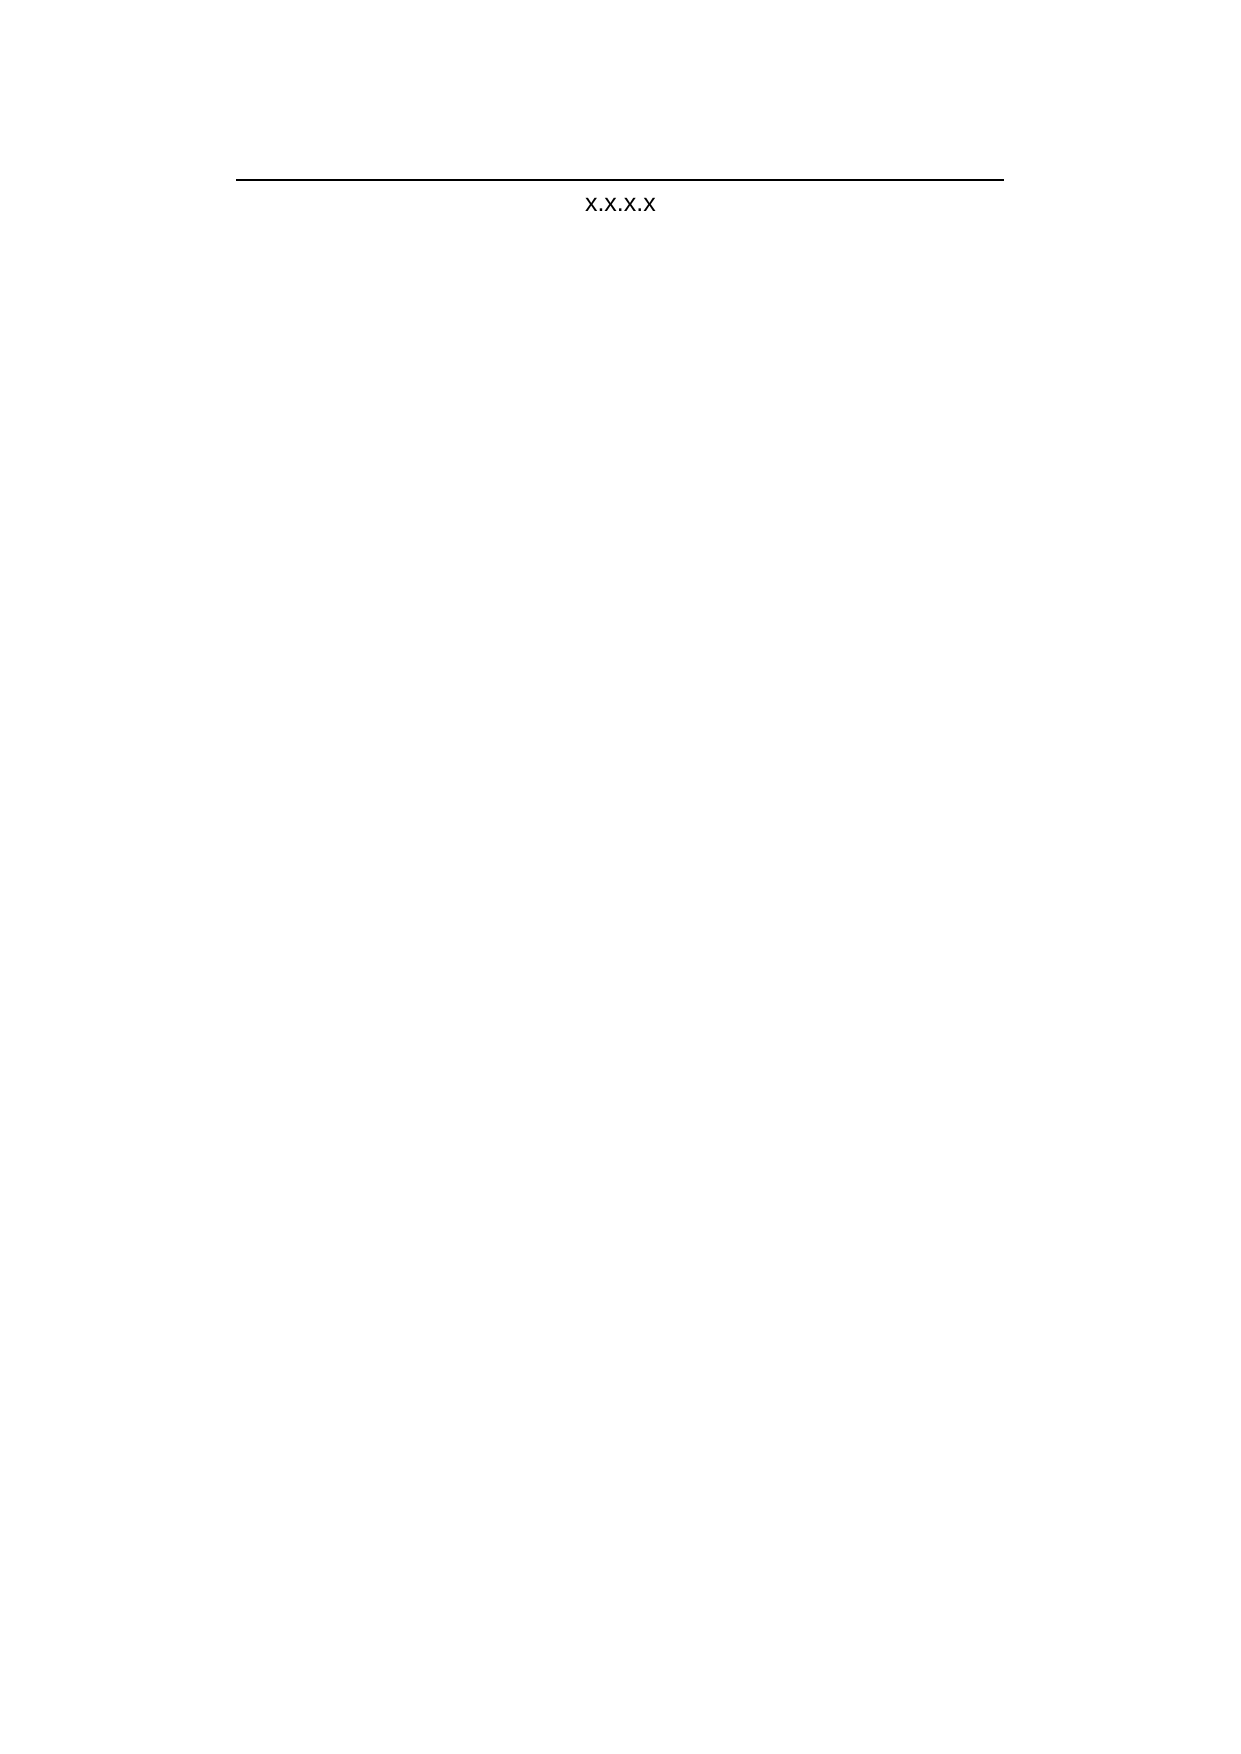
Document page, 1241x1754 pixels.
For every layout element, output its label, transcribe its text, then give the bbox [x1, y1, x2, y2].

table_cell x.x.x.x [236, 181, 1004, 224]
